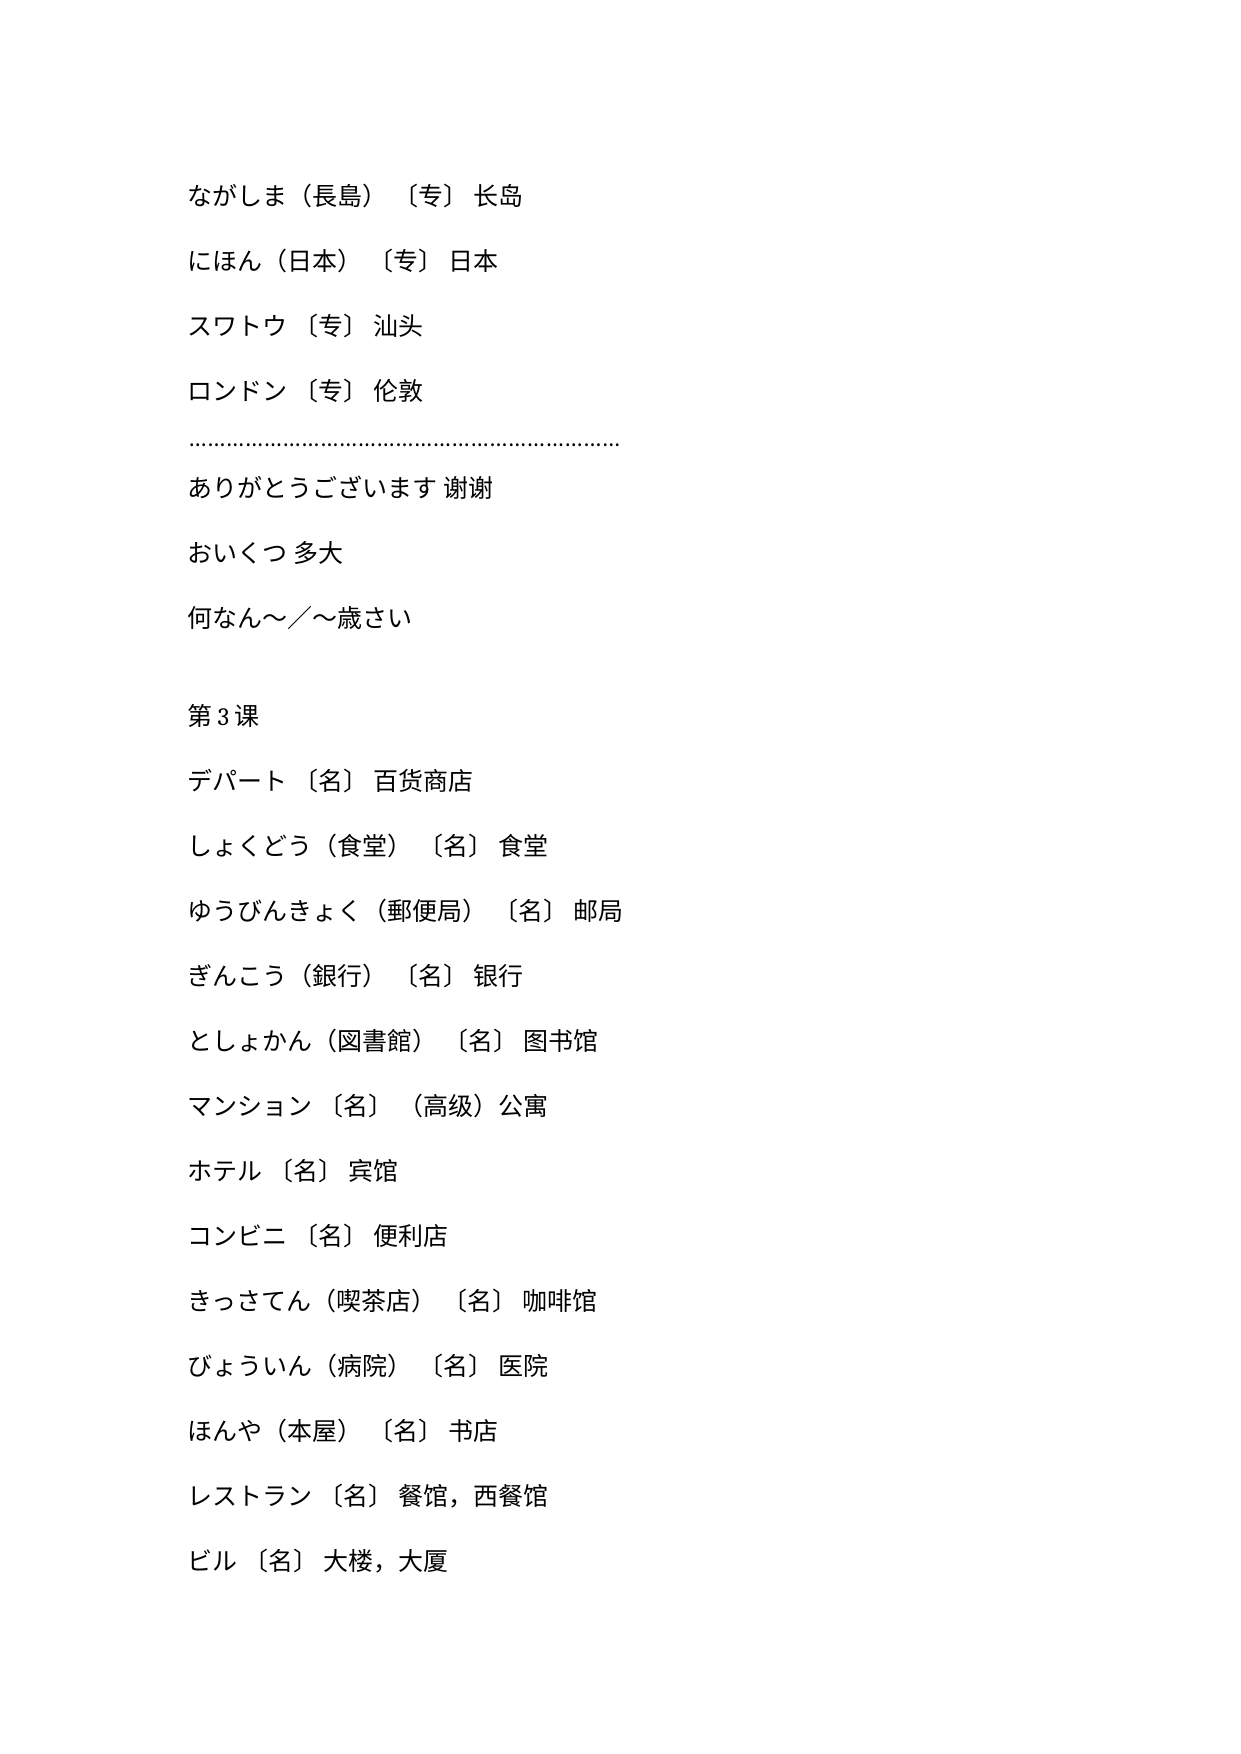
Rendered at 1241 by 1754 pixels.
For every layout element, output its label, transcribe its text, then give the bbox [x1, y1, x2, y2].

text マンション 〔名〕 （高级）公寓 [187, 1072, 1053, 1137]
text 第3课 [187, 682, 1053, 747]
text きっさてん（喫茶店） 〔名〕 咖啡馆 [187, 1267, 1053, 1332]
text ビル 〔名〕 大楼，大厦 [187, 1527, 1053, 1592]
text おいくつ 多大 [187, 519, 1053, 584]
text としょかん（図書館） 〔名〕 图书馆 [187, 1007, 1053, 1072]
text ロンドン 〔专〕 伦敦 [187, 357, 1053, 422]
text …………………………………………………………… [187, 422, 1053, 454]
text にほん（日本） 〔专〕 日本 [187, 227, 1053, 292]
text ながしま（長島） 〔专〕 长岛 [187, 162, 1053, 227]
text しょくどう（食堂） 〔名〕 食堂 [187, 812, 1053, 877]
text ホテル 〔名〕 宾馆 [187, 1137, 1053, 1202]
text ゆうびんきょく（郵便局） 〔名〕 邮局 [187, 877, 1053, 942]
text レストラン 〔名〕 餐馆，西餐馆 [187, 1462, 1053, 1527]
text びょういん（病院） 〔名〕 医院 [187, 1332, 1053, 1397]
text 何なん～∕～歳さい [187, 584, 1053, 649]
text ほんや（本屋） 〔名〕 书店 [187, 1397, 1053, 1462]
text コンビニ 〔名〕 便利店 [187, 1202, 1053, 1267]
text ありがとうございます 谢谢 [187, 454, 1053, 519]
text デパート 〔名〕 百货商店 [187, 747, 1053, 812]
text スワトウ 〔专〕 汕头 [187, 292, 1053, 357]
text ぎんこう（銀行） 〔名〕 银行 [187, 942, 1053, 1007]
